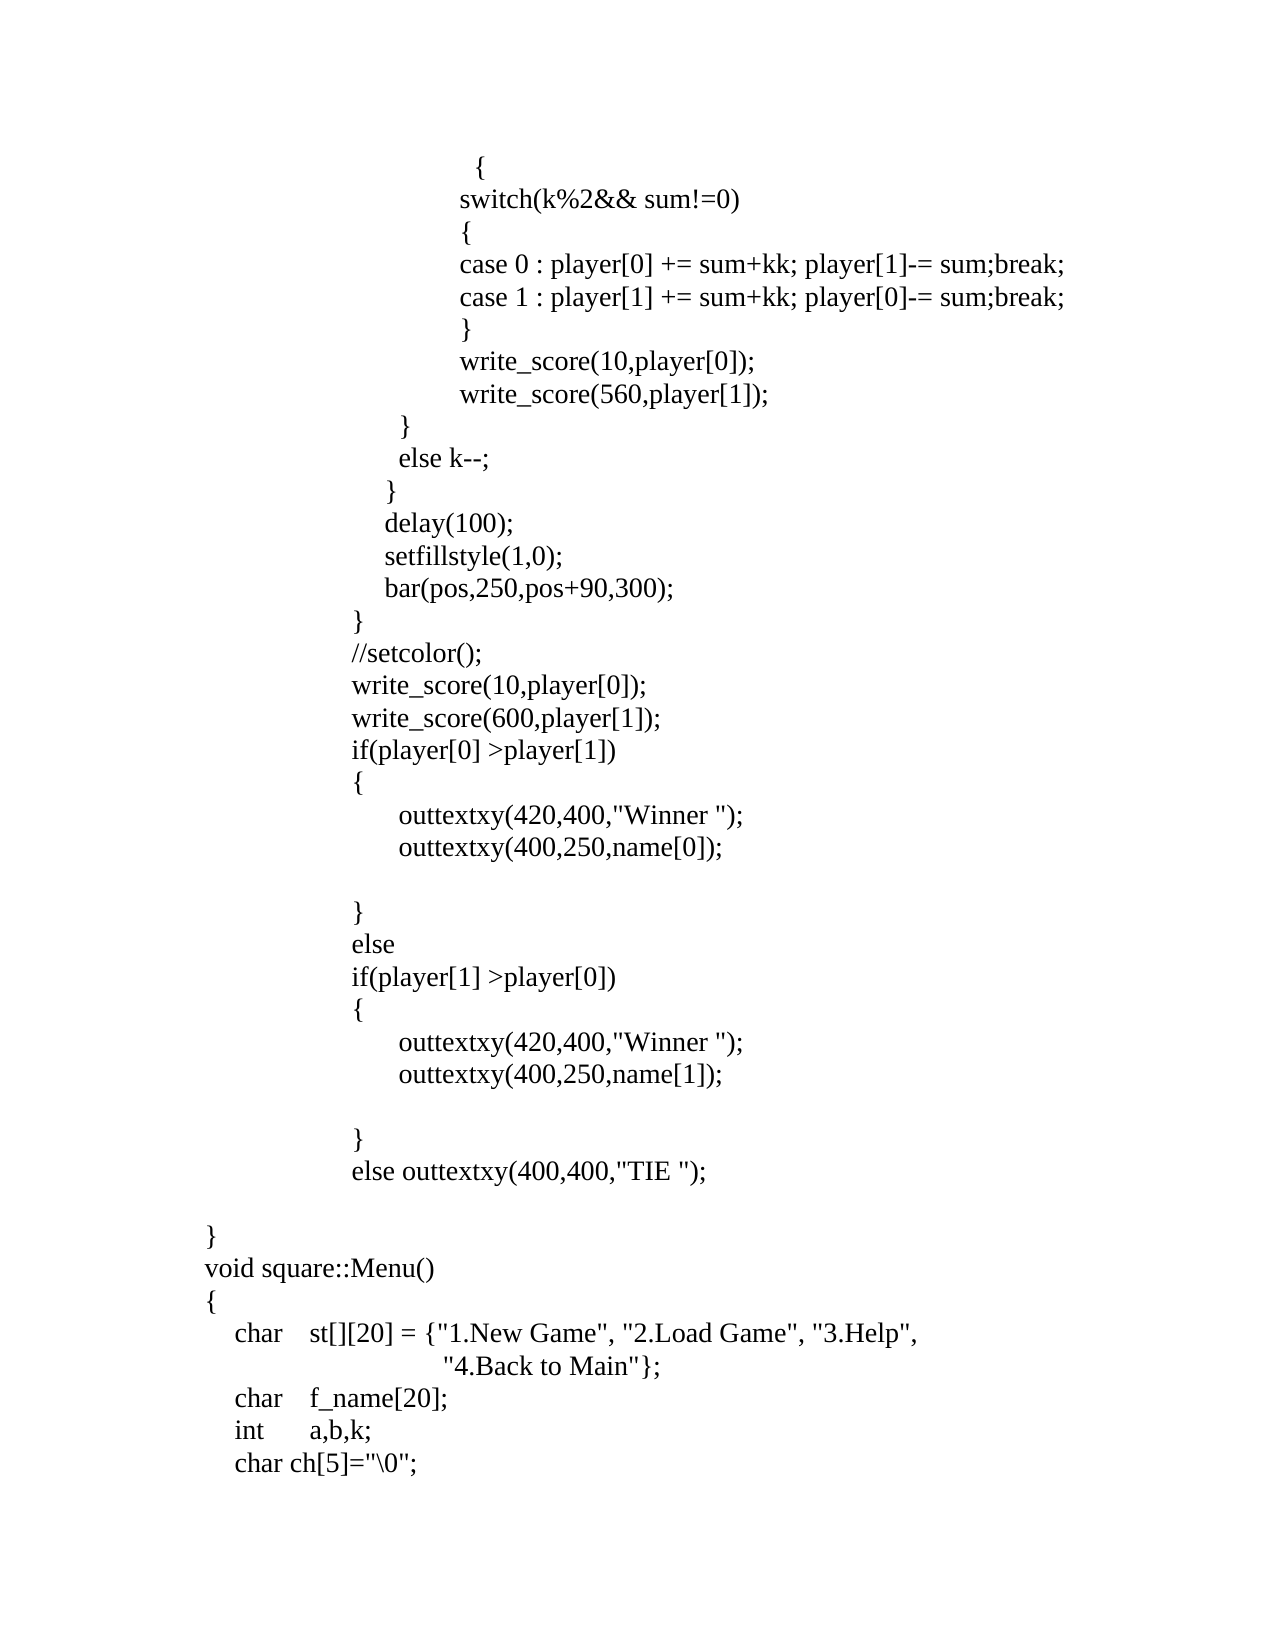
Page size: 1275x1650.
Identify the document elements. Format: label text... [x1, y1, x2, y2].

text else [204, 927, 1125, 960]
text } [204, 312, 1125, 344]
text if(player[1] >player[0]) [204, 960, 1125, 992]
text case 1 : player[1] += sum+kk; player[0]-= sum;break; [204, 279, 1125, 312]
text case 0 : player[0] += sum+kk; player[1]-= sum;break; [204, 247, 1125, 279]
text outtextxy(420,400,"Winner "); [204, 1025, 1125, 1057]
text switch(k%2&& sum!=0) [204, 182, 1125, 215]
text { [204, 150, 1125, 182]
text write_score(560,player[1]); [204, 377, 1125, 409]
text bar(pos,250,pos+90,300); [204, 571, 1125, 603]
text } [204, 603, 1125, 636]
text { [204, 215, 1125, 247]
text write_score(10,player[0]); [204, 668, 1125, 701]
text } [204, 895, 1125, 927]
text else k--; [204, 442, 1125, 474]
text char st[][20] = {"1.New Game", "2.Load Game", "3.Help", [204, 1316, 1125, 1349]
text outtextxy(420,400,"Winner "); [204, 798, 1125, 830]
text } [204, 409, 1125, 442]
text char f_name[20]; [204, 1381, 1125, 1413]
text } [204, 474, 1125, 506]
text } [204, 1219, 1125, 1251]
text "4.Back to Main"}; [204, 1349, 1125, 1381]
text else outtextxy(400,400,"TIE "); [204, 1154, 1125, 1187]
text outtextxy(400,250,name[1]); [204, 1057, 1125, 1089]
text //setcolor(); [204, 636, 1125, 668]
text setfillstyle(1,0); [204, 539, 1125, 571]
text char ch[5]="\0"; [204, 1446, 1125, 1478]
text { [204, 766, 1125, 798]
text write_score(600,player[1]); [204, 701, 1125, 733]
text int a,b,k; [204, 1413, 1125, 1446]
text { [204, 1284, 1125, 1316]
text } [204, 1122, 1125, 1154]
text void square::Menu() [204, 1251, 1125, 1284]
text if(player[0] >player[1]) [204, 733, 1125, 766]
text delay(100); [204, 506, 1125, 539]
text write_score(10,player[0]); [204, 344, 1125, 377]
text { [204, 992, 1125, 1025]
text outtextxy(400,250,name[0]); [204, 830, 1125, 863]
